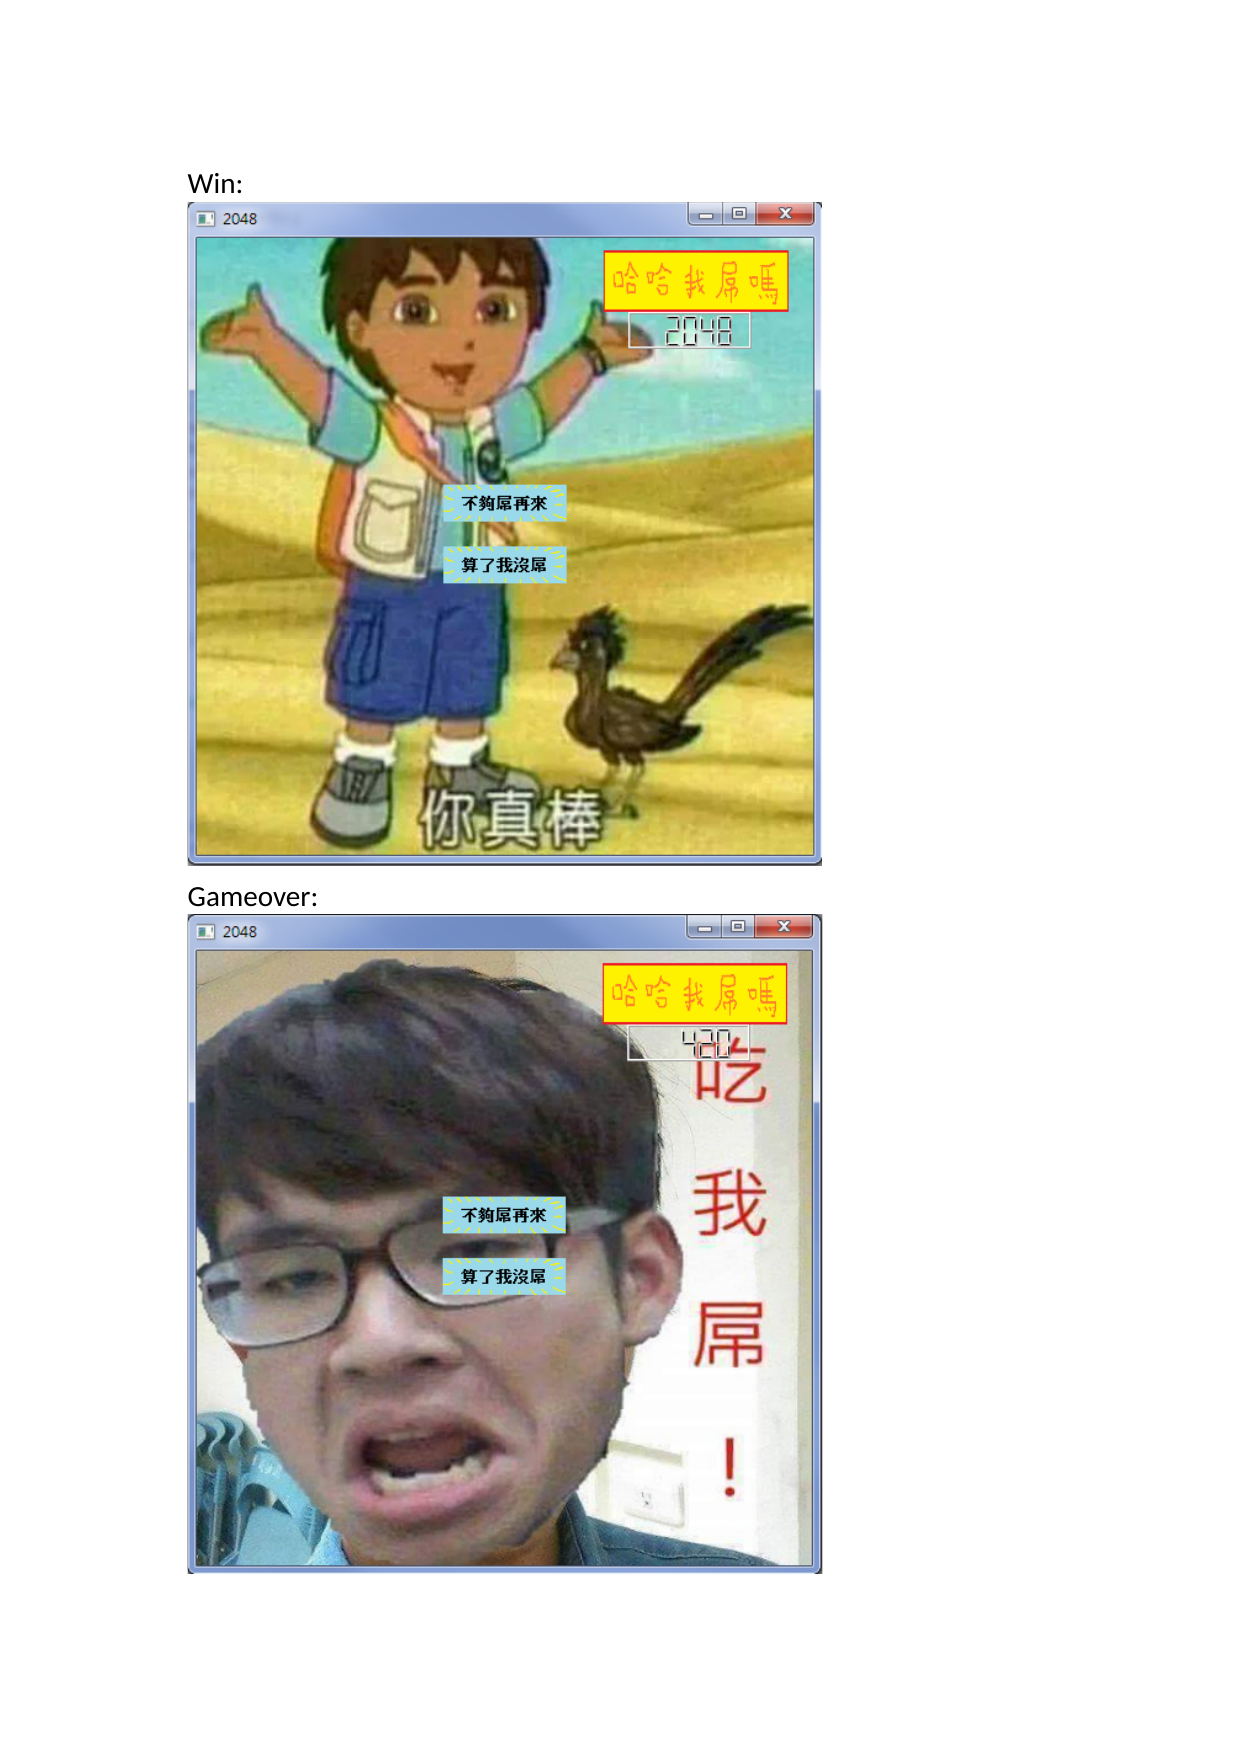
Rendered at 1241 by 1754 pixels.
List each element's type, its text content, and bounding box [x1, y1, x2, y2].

text Gameover: [187, 877, 1053, 914]
picture [187, 914, 823, 1574]
text Win: [187, 164, 1053, 202]
picture [187, 202, 822, 866]
